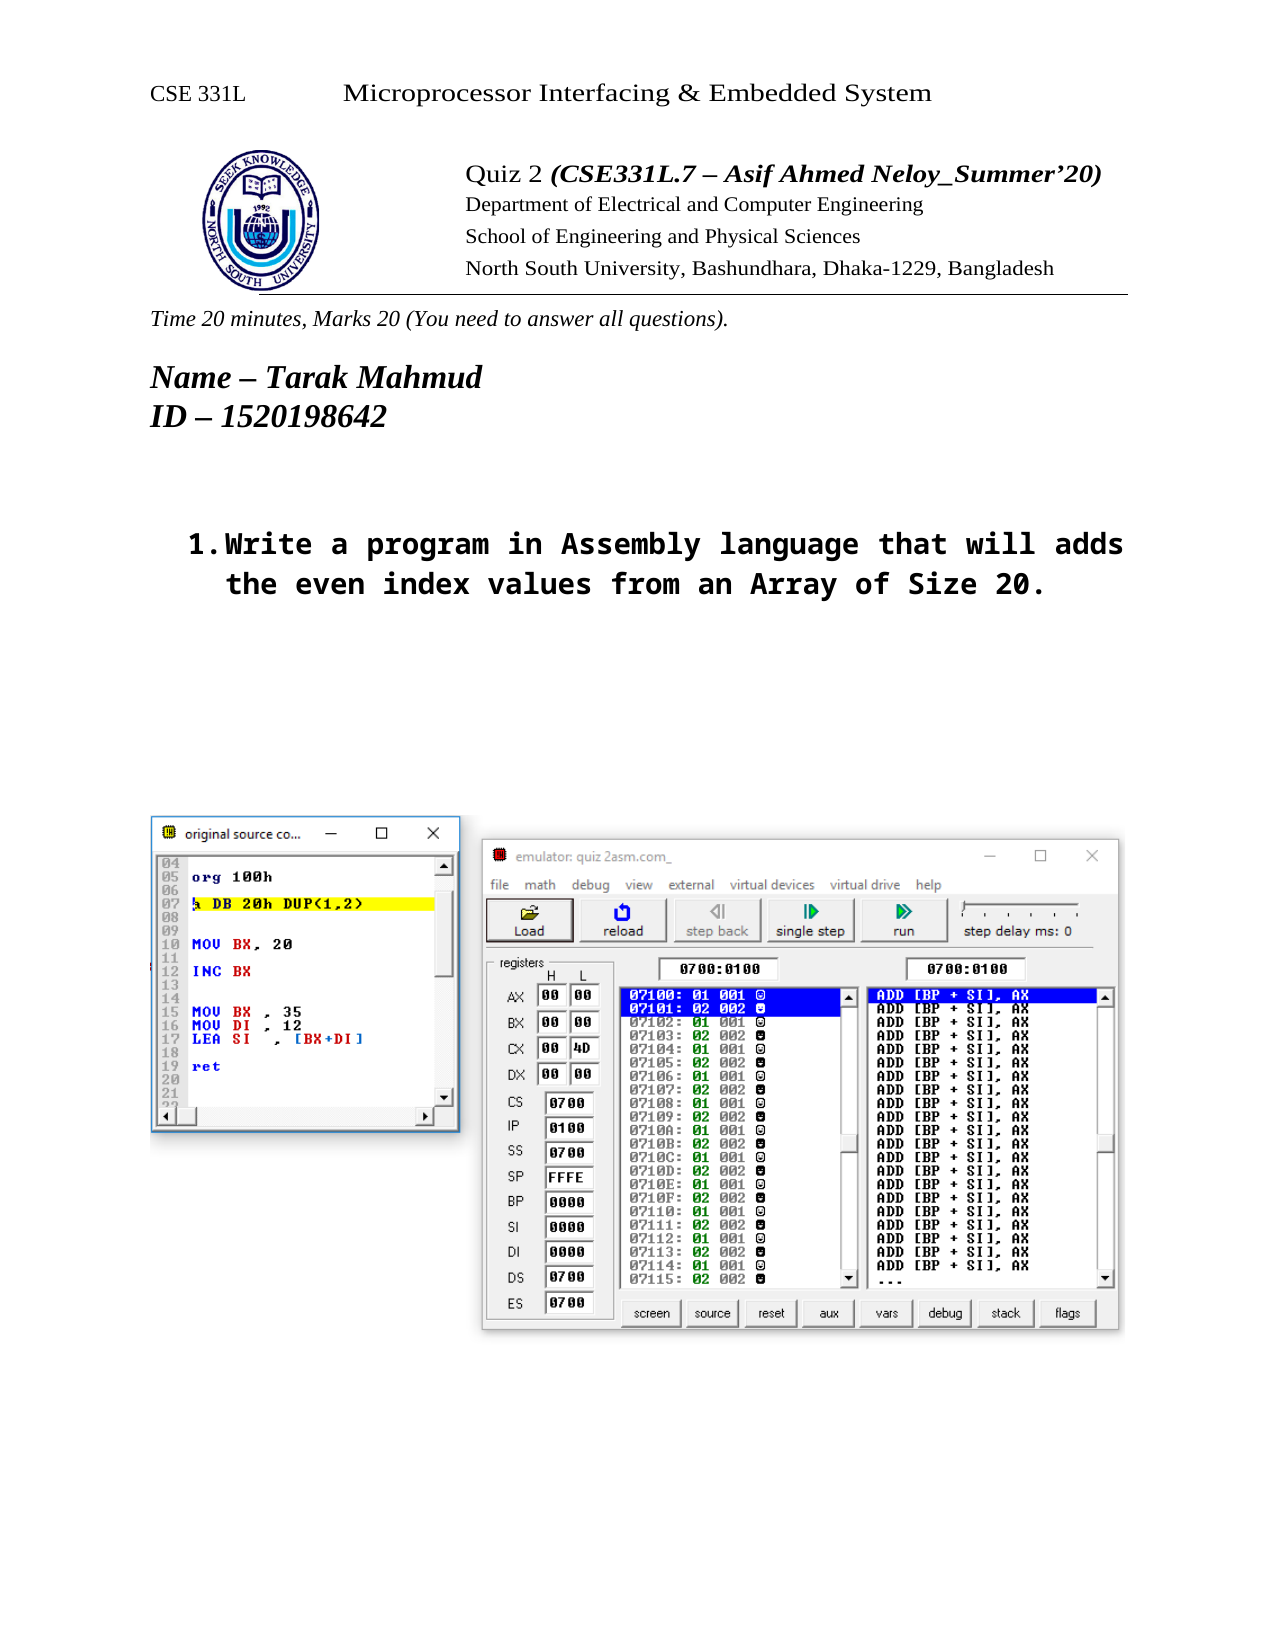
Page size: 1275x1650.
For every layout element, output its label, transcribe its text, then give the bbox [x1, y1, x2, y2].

text North South University, Bashundhara, Dhaka-1229, Bangladesh [320, 256, 1125, 280]
text Department of Electrical and Computer Engineering [320, 192, 1125, 216]
picture [150, 815, 1125, 1347]
list Write a program in Assembly language that will adds the even index values from an Array of Size 20. [187, 523, 1125, 603]
text ID – 1520198642 [150, 396, 1125, 434]
text Quiz 2 (CSE331L.7 – Asif Ahmed Neloy_Summer’20) [320, 159, 1125, 187]
text Name – Tarak Mahmud [150, 358, 1125, 396]
text Time 20 minutes, Marks 20 (You need to answer all questions). [150, 305, 1125, 331]
text School of Engineering and Physical Sciences [320, 224, 1125, 248]
picture [202, 150, 320, 291]
